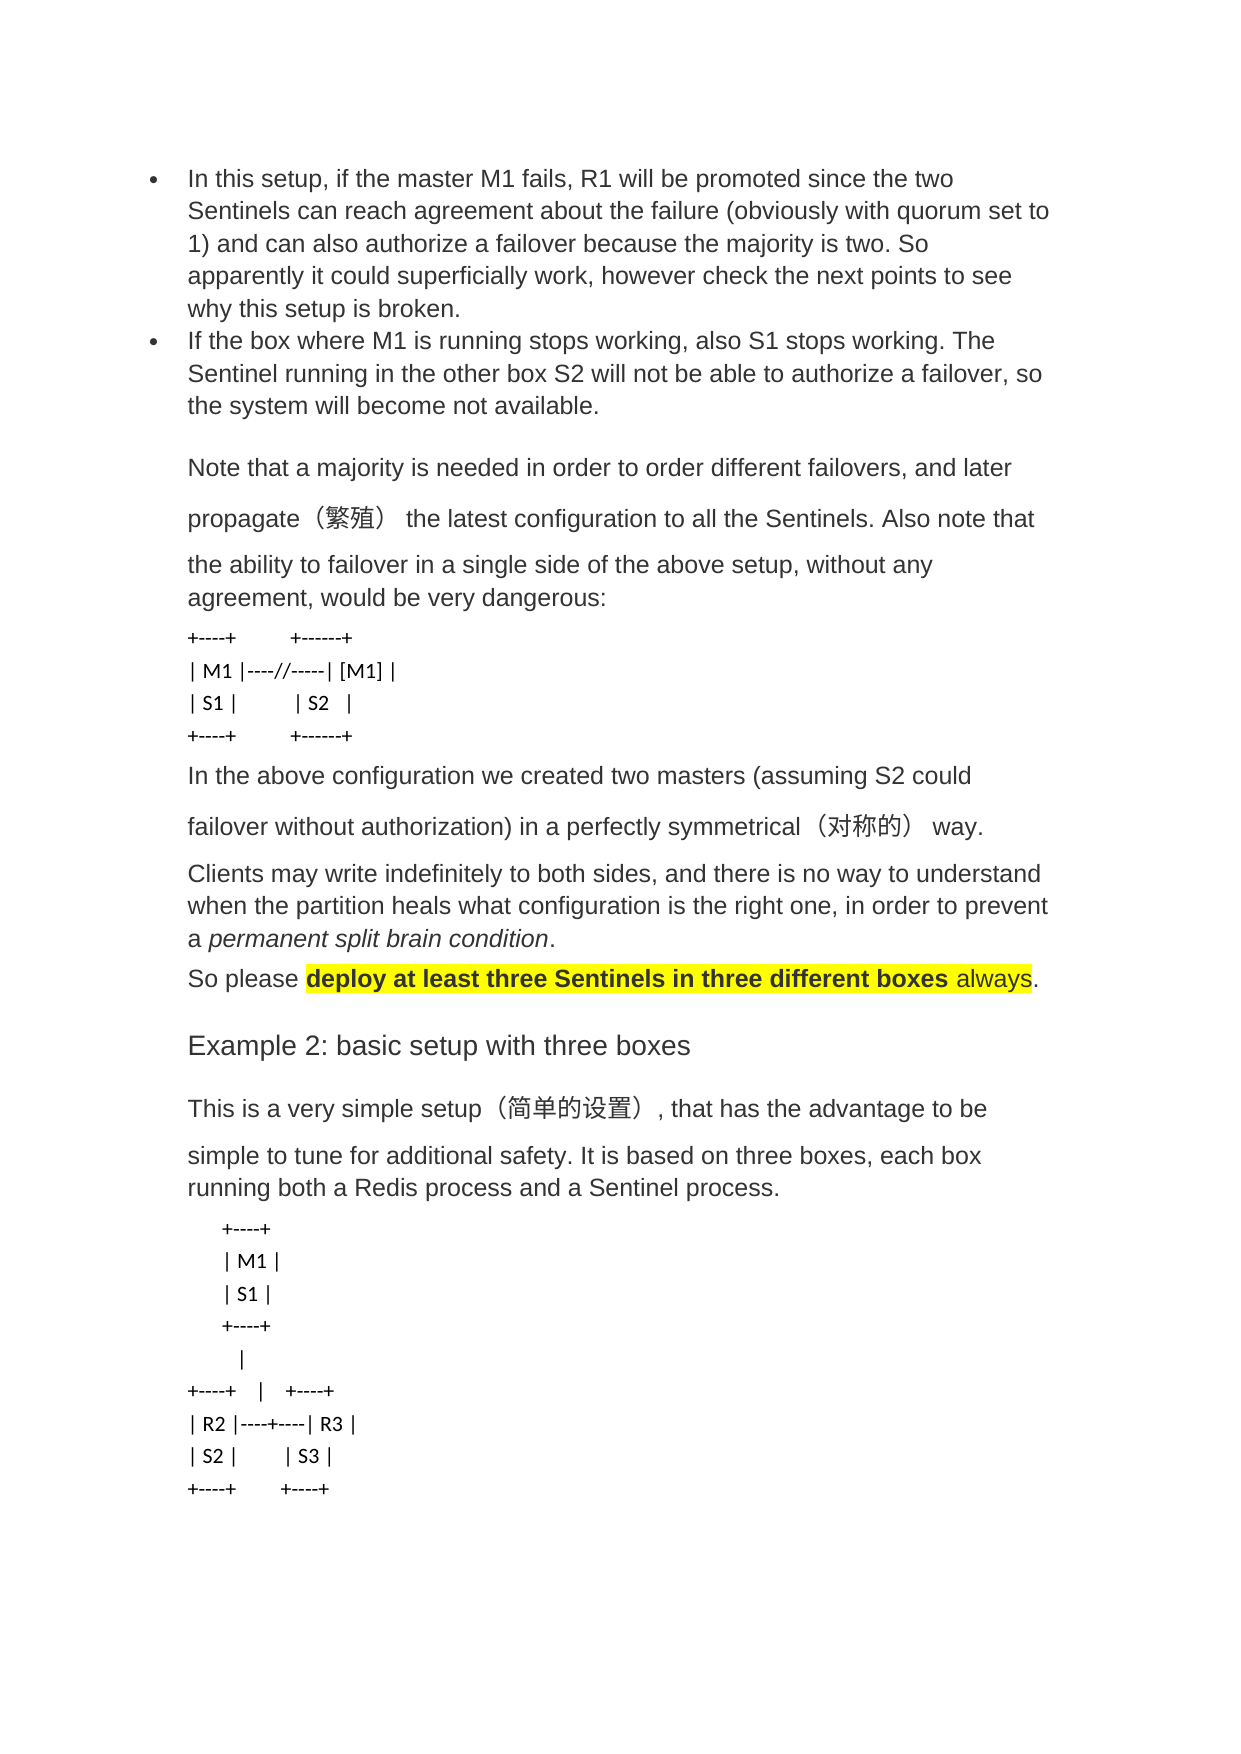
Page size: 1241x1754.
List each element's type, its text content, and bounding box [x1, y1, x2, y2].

text | S2 | | S3 | [187, 1439, 1053, 1472]
text So please deploy at least three Sentinels in three different boxes always. [187, 962, 1053, 994]
text Note that a majority is needed in order to order different failovers, and later propagate（繁殖） the latest configuration to all the Sentinels. Also note that the ability to failover in a single side of the above setup, without any agreement, would be very dangerous: [187, 451, 1053, 614]
text In the above configuration we created two masters (assuming S2 could failover without authorization) in a perfectly symmetrical（对称的） way. Clients may write indefinitely to both sides, and there is no way to understand when the partition heals what configuration is the right one, in order to prevent a permanent split brain condition. [187, 759, 1053, 954]
text +----+ +------+ [187, 621, 1053, 654]
text Example 2: basic setup with three boxes [187, 1029, 1053, 1061]
list If the box where M1 is running stops working, also S1 stops working. The Sentinel running in the other box S2 will not be able to authorize a failover, so the system will become not available. [150, 324, 1053, 422]
text | S1 | [187, 1277, 1053, 1309]
text | [187, 1342, 1053, 1374]
text +----+ +------+ [187, 719, 1053, 751]
list In this setup, if the master M1 fails, R1 will be promoted since the two Sentinels can reach agreement about the failure (obviously with quorum set to 1) and can also authorize a failover because the majority is two. So apparently it could superficially work, however check the next points to see why this setup is broken. [150, 162, 1053, 324]
text +----+ [187, 1212, 1053, 1244]
text +----+ [187, 1309, 1053, 1342]
text +----+ | +----+ [187, 1374, 1053, 1407]
text +----+ +----+ [187, 1472, 1053, 1504]
text | M1 |----//-----| [M1] | [187, 654, 1053, 686]
text This is a very simple setup（简单的设置）, that has the advantage to be simple to tune for additional safety. It is based on three boxes, each box running both a Redis process and a Sentinel process. [187, 1074, 1053, 1204]
text | M1 | [187, 1244, 1053, 1277]
text | R2 |----+----| R3 | [187, 1407, 1053, 1439]
text | S1 | | S2 | [187, 686, 1053, 719]
